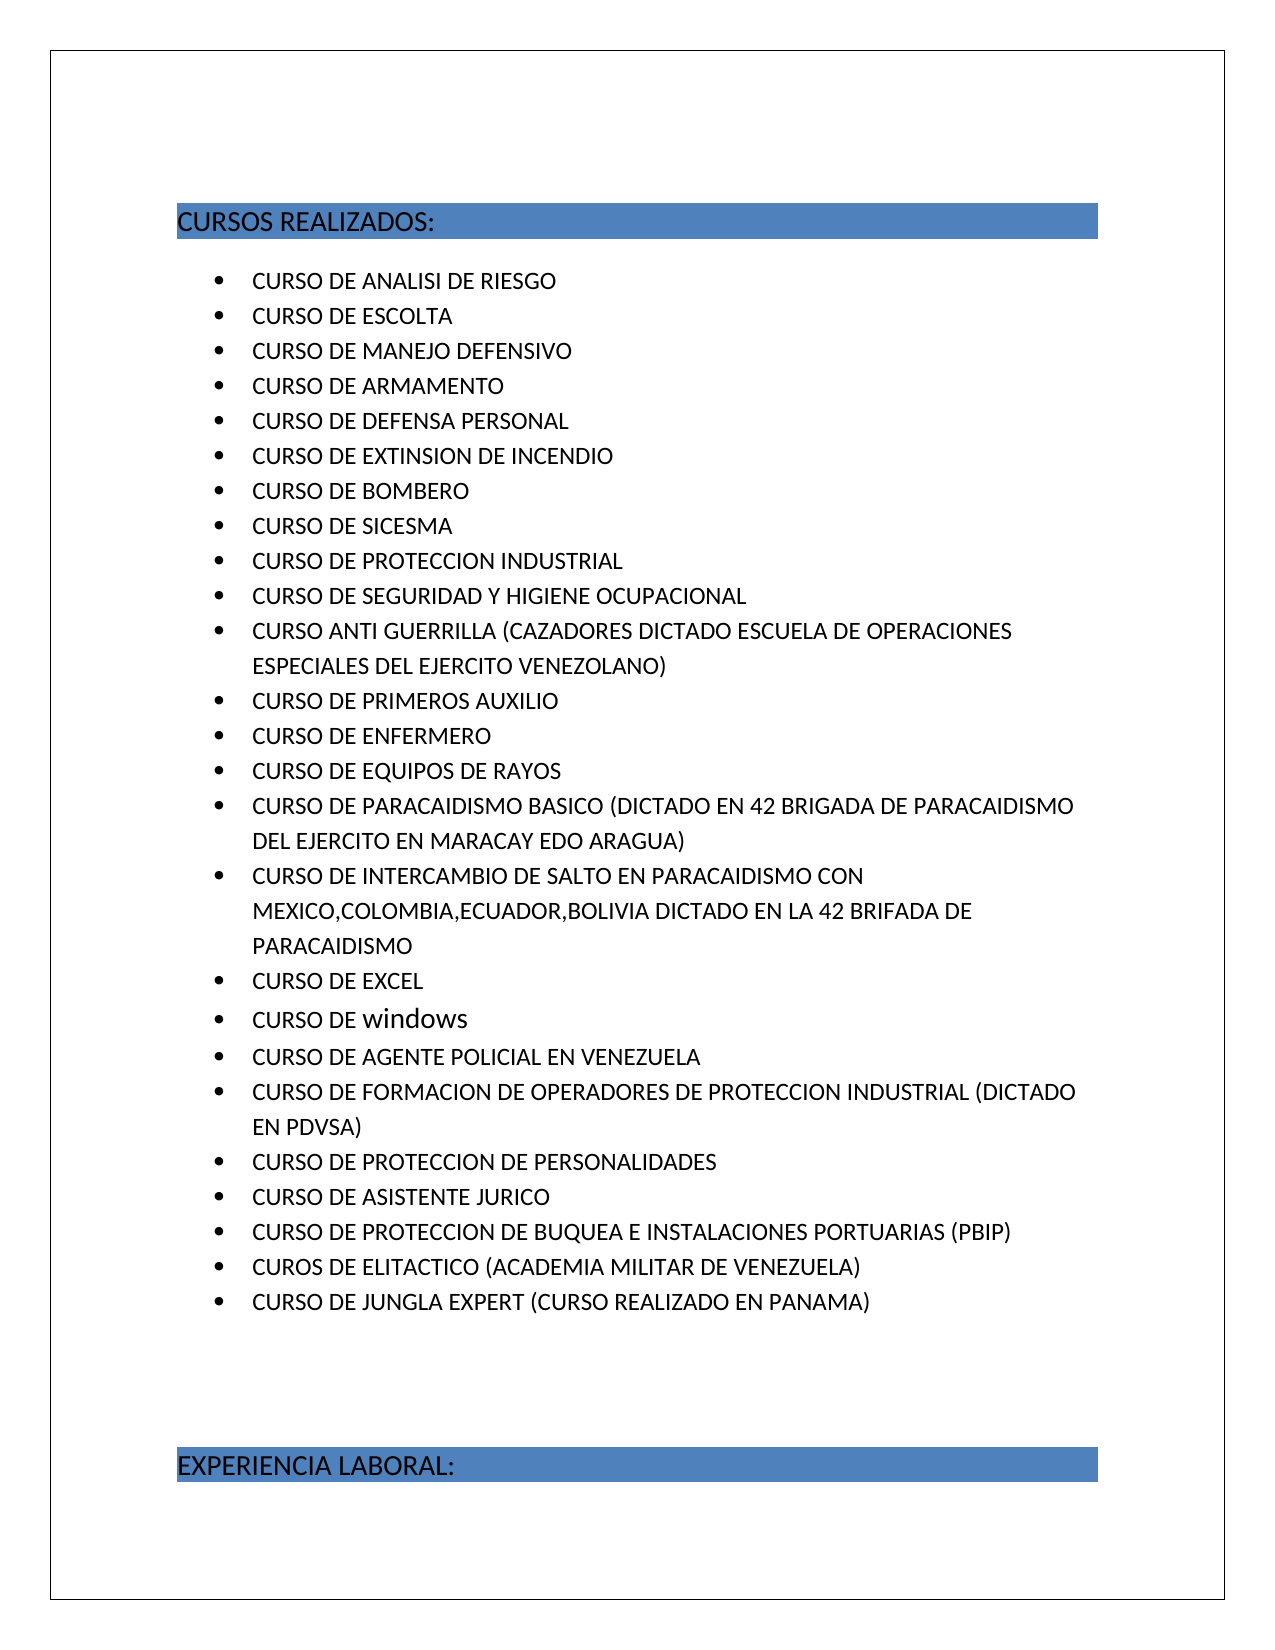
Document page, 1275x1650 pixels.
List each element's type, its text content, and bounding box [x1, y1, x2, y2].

list CURSO DE MANEJO DEFENSIVO [214, 335, 1098, 366]
list CURSO DE EQUIPOS DE RAYOS [214, 755, 1098, 786]
text EXPERIENCIA LABORAL: [177, 1447, 1098, 1482]
list CURSO DE ANALISI DE RIESGO [214, 265, 1098, 296]
list CURSO DE SICESMA [214, 510, 1098, 541]
list CURSO DE AGENTE POLICIAL EN VENEZUELA [214, 1041, 1098, 1072]
list CURSO DE INTERCAMBIO DE SALTO EN PARACAIDISMO CON MEXICO,COLOMBIA,ECUADOR,BOLIVIA DICTADO EN LA 42 BRIFADA DE PARACAIDISMO [214, 860, 1098, 961]
list CURSO DE PARACAIDISMO BASICO (DICTADO EN 42 BRIGADA DE PARACAIDISMO DEL EJERCITO EN MARACAY EDO ARAGUA) [214, 790, 1098, 856]
list CURSO DE DEFENSA PERSONAL [214, 405, 1098, 436]
list CURSO DE ESCOLTA [214, 300, 1098, 331]
list CURSO DE FORMACION DE OPERADORES DE PROTECCION INDUSTRIAL (DICTADO EN PDVSA) [214, 1076, 1098, 1142]
list CURSO DE JUNGLA EXPERT (CURSO REALIZADO EN PANAMA) [214, 1286, 1098, 1317]
list CURSO DE PROTECCION DE BUQUEA E INSTALACIONES PORTUARIAS (PBIP) [214, 1216, 1098, 1247]
list CURSO DE ARMAMENTO [214, 370, 1098, 401]
list CURSO DE SEGURIDAD Y HIGIENE OCUPACIONAL [214, 580, 1098, 611]
list CURSO DE BOMBERO [214, 475, 1098, 506]
list CURSO DE windows [214, 1000, 1098, 1036]
list CURSO DE PROTECCION INDUSTRIAL [214, 545, 1098, 576]
list CURSO DE EXTINSION DE INCENDIO [214, 440, 1098, 471]
list CURSO DE EXCEL [214, 965, 1098, 996]
list CURSO ANTI GUERRILLA (CAZADORES DICTADO ESCUELA DE OPERACIONES ESPECIALES DEL EJERCITO VENEZOLANO) [214, 615, 1098, 681]
list CURSO DE PROTECCION DE PERSONALIDADES [214, 1146, 1098, 1177]
list CURSO DE ENFERMERO [214, 720, 1098, 751]
list CURSO DE ASISTENTE JURICO [214, 1181, 1098, 1212]
list CUROS DE ELITACTICO (ACADEMIA MILITAR DE VENEZUELA) [214, 1251, 1098, 1282]
list CURSO DE PRIMEROS AUXILIO [214, 685, 1098, 716]
text CURSOS REALIZADOS: [177, 203, 1098, 239]
